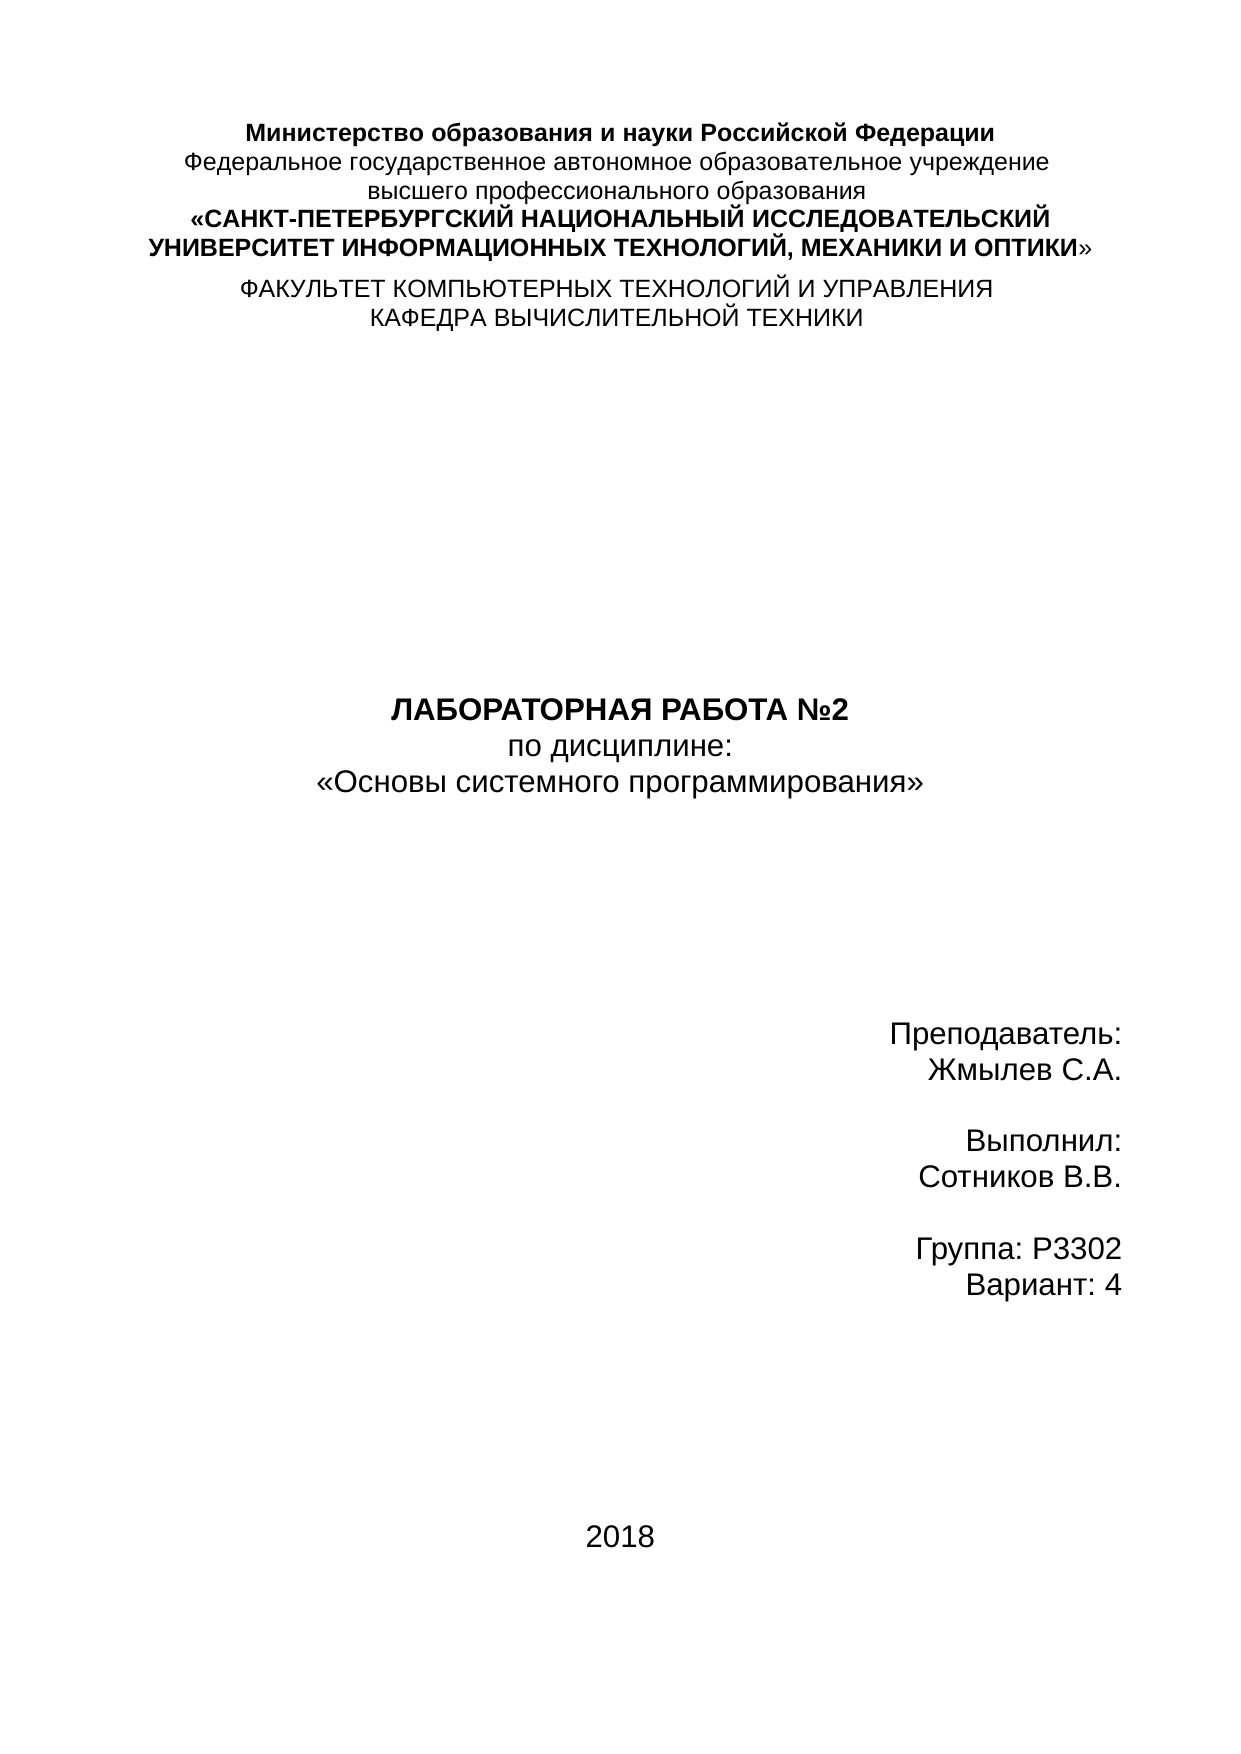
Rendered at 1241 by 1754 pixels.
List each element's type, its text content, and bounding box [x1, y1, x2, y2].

text Вариант: 4 [118, 1266, 1122, 1302]
text высшего профессионального образования [118, 176, 1122, 204]
text Министерство образования и науки Российской Федерации [118, 118, 1122, 147]
text ФАКУЛЬТЕТ КОМПЬЮТЕРНЫХ ТЕХНОЛОГИЙ И УПРАВЛЕНИЯ [118, 274, 1122, 303]
text 2018 [118, 1518, 1122, 1554]
text ЛАБОРАТОРНАЯ РАБОТА №2 [118, 691, 1122, 727]
text КАФЕДРА ВЫЧИСЛИТЕЛЬНОЙ ТЕХНИКИ [118, 303, 1122, 332]
text Выполнил: [118, 1122, 1122, 1158]
text УНИВЕРСИТЕТ ИНФОРМАЦИОННЫХ ТЕХНОЛОГИЙ, МЕХАНИКИ И ОПТИКИ» [118, 233, 1122, 262]
text Преподаватель: [118, 1015, 1122, 1051]
text по дисциплине: [118, 727, 1122, 763]
text Сотников В.В. [118, 1158, 1122, 1194]
text Жмылев С.А. [118, 1051, 1122, 1087]
text Группа: P3302 [118, 1230, 1122, 1266]
text «САНКТ-ПЕТЕРБУРГСКИЙ НАЦИОНАЛЬНЫЙ ИССЛЕДОВАТЕЛЬСКИЙ [118, 204, 1122, 233]
text «Основы системного программирования» [118, 763, 1122, 799]
text Федеральное государственное автономное образовательное учреждение [118, 147, 1122, 176]
